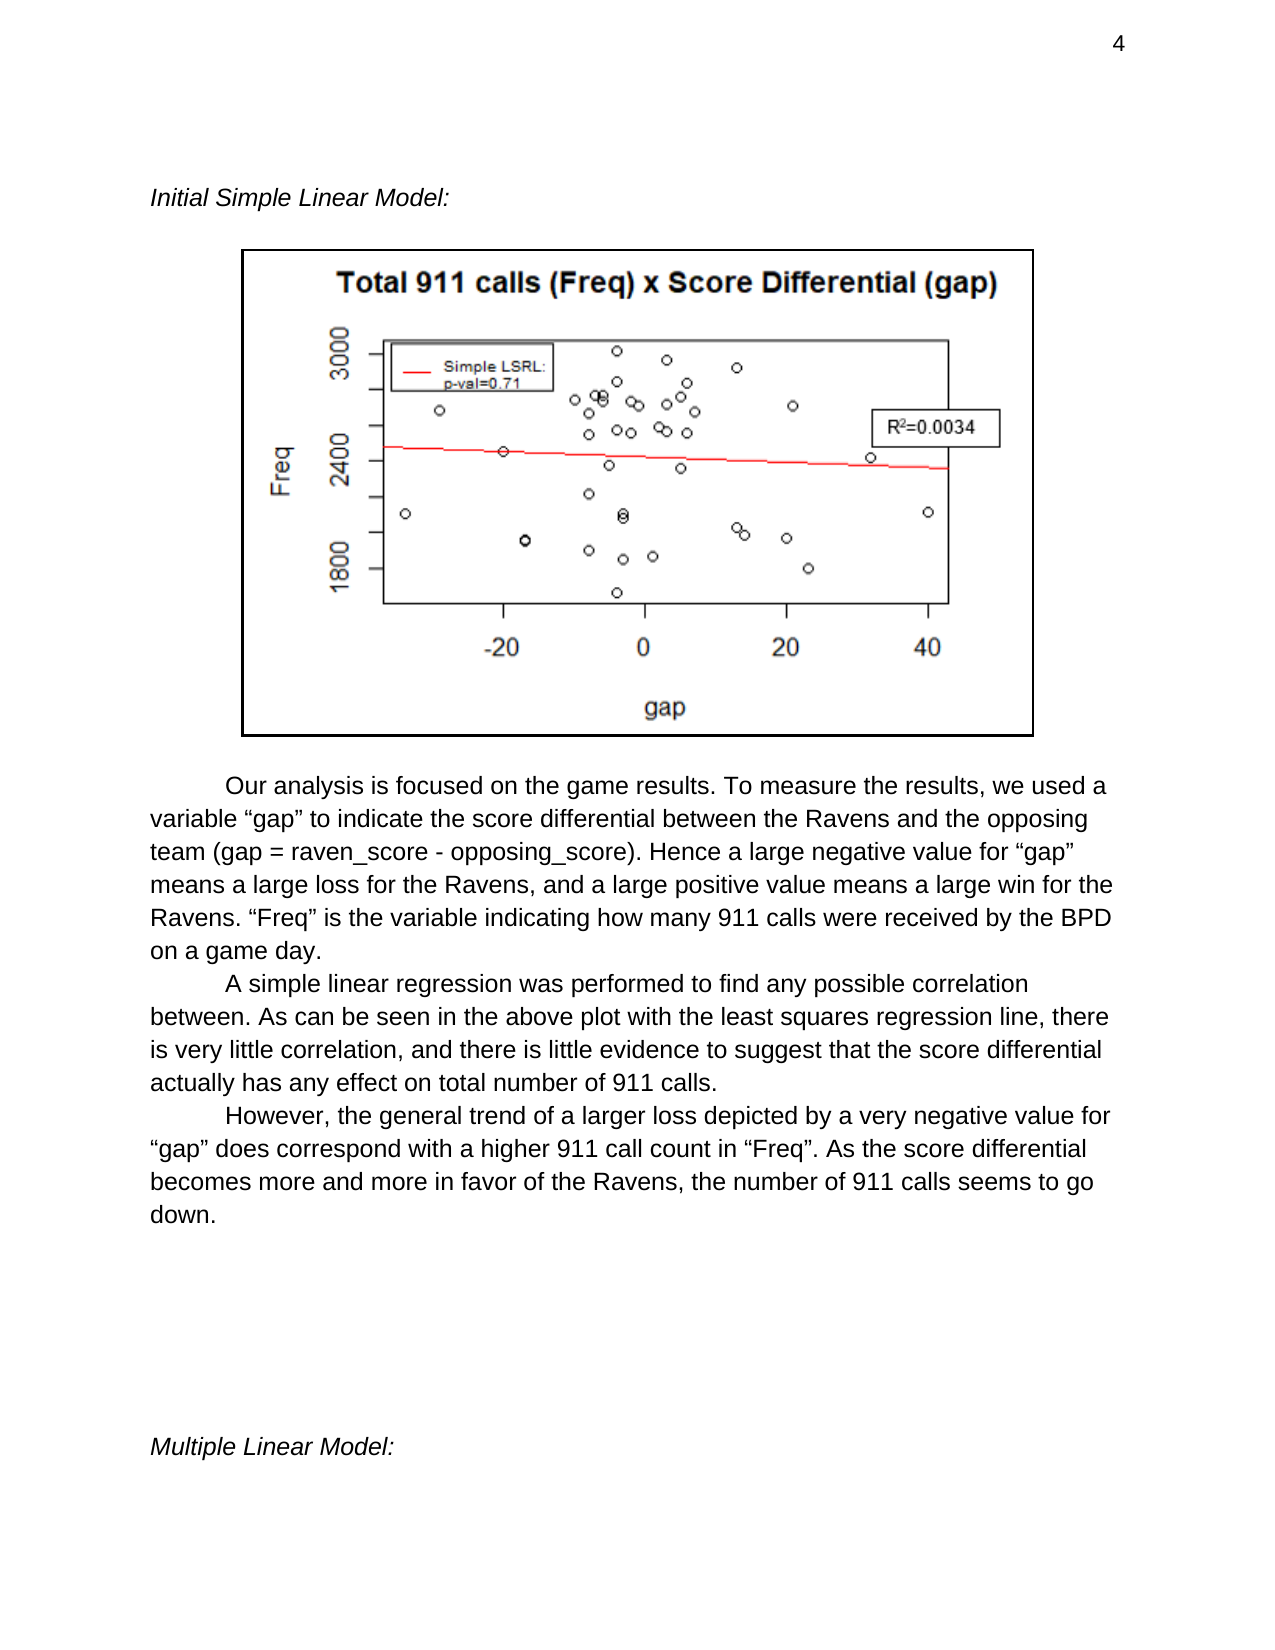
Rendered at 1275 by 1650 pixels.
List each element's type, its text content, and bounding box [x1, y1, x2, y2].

text However, the general trend of a larger loss depicted by a very negative value for “gap” does correspond with a higher 911 call count in “Freq”. As the score differential becomes more and more in favor of the Ravens, the number of 911 calls seems to go down. [150, 1101, 1125, 1229]
text Initial Simple Linear Model: [150, 183, 1125, 212]
text Our analysis is focused on the game results. To measure the results, we used a variable “gap” to indicate the score differential between the Ravens and the opposing team (gap = raven_score - opposing_score). Hence a large negative value for “gap” means a large loss for the Ravens, and a large positive value means a large win for the Ravens. “Freq” is the variable indicating how many 911 calls were received by the BPD on a game day. [150, 771, 1125, 965]
text Multiple Linear Model: [150, 1431, 1125, 1460]
picture [244, 251, 1032, 734]
text A simple linear regression was performed to find any possible correlation between. As can be seen in the above plot with the least squares regression line, there is very little correlation, and there is little evidence to suggest that the score differential actually has any effect on total number of 911 calls. [150, 969, 1125, 1097]
